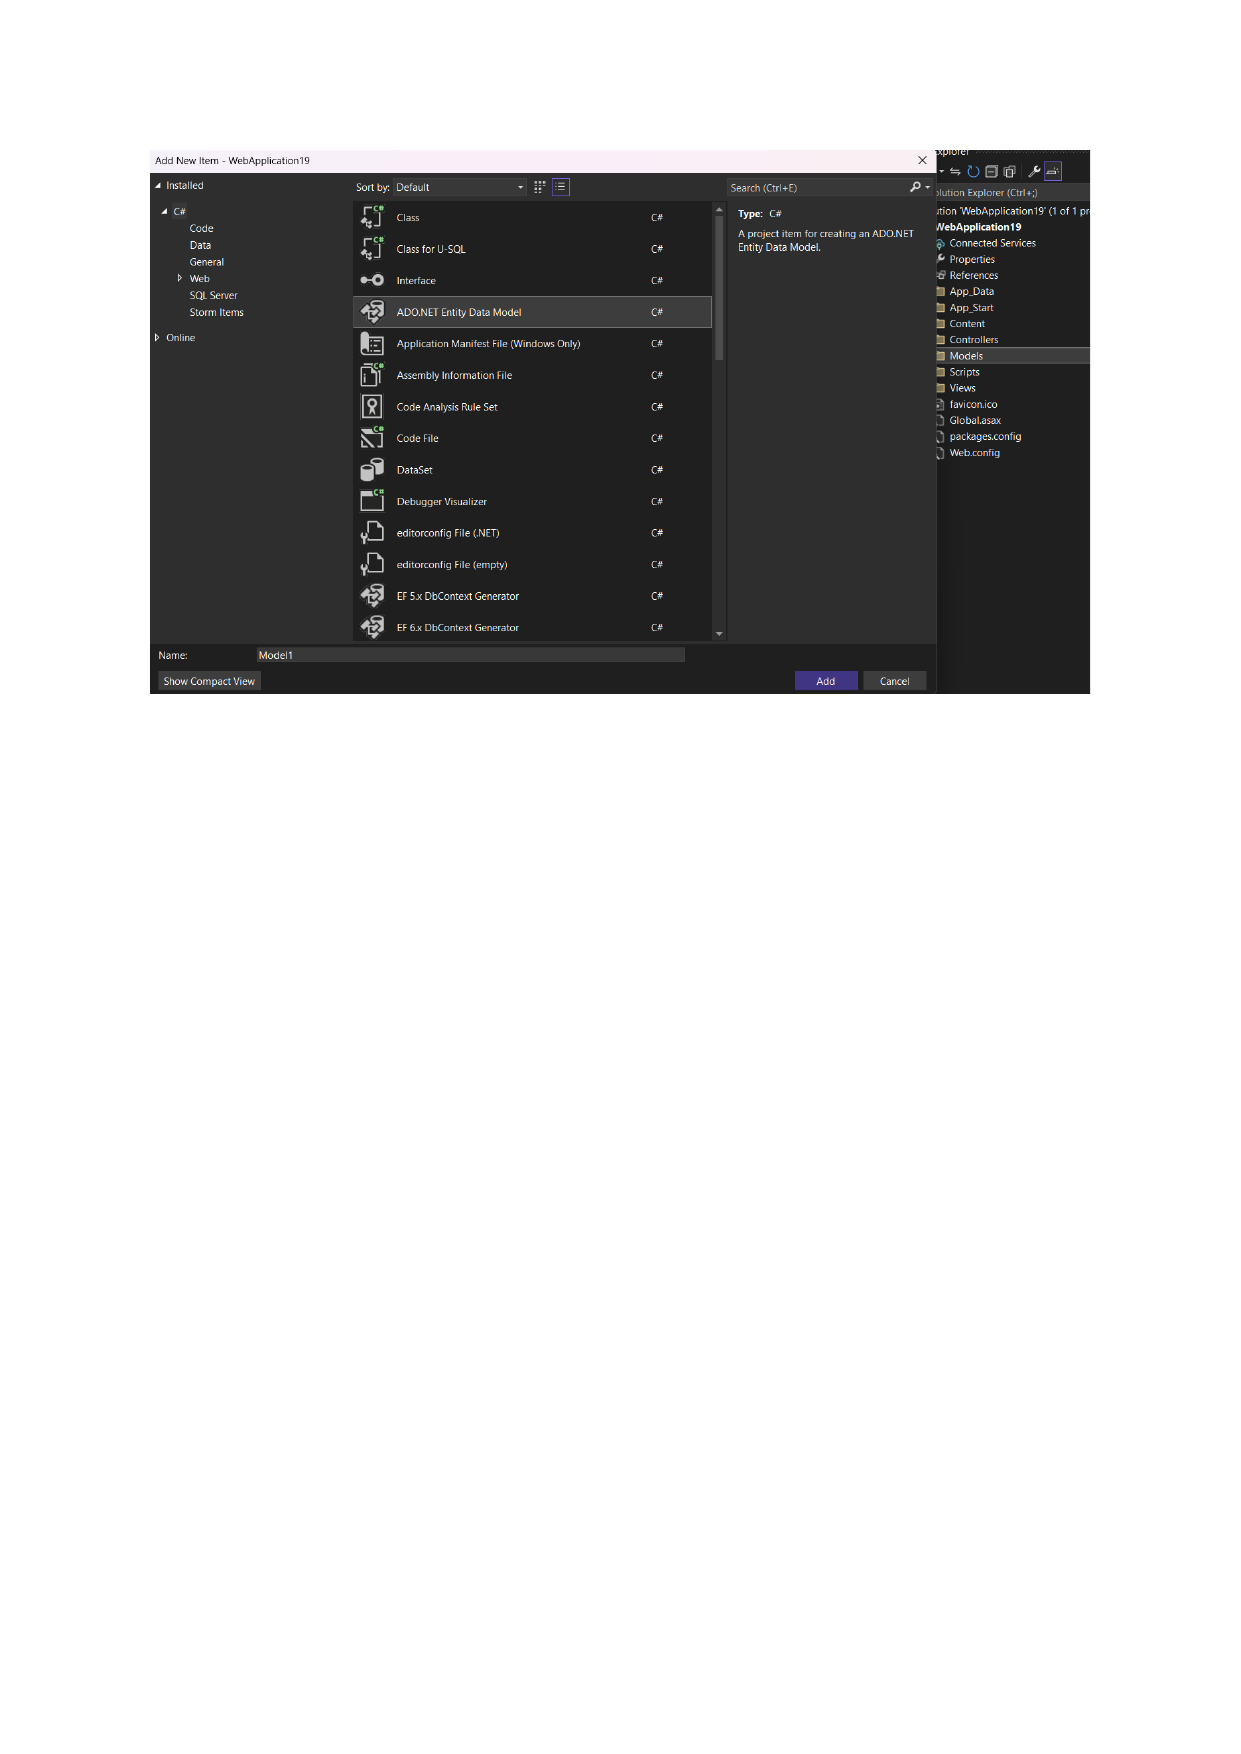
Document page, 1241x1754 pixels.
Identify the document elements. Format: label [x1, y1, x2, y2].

picture [150, 150, 1091, 694]
